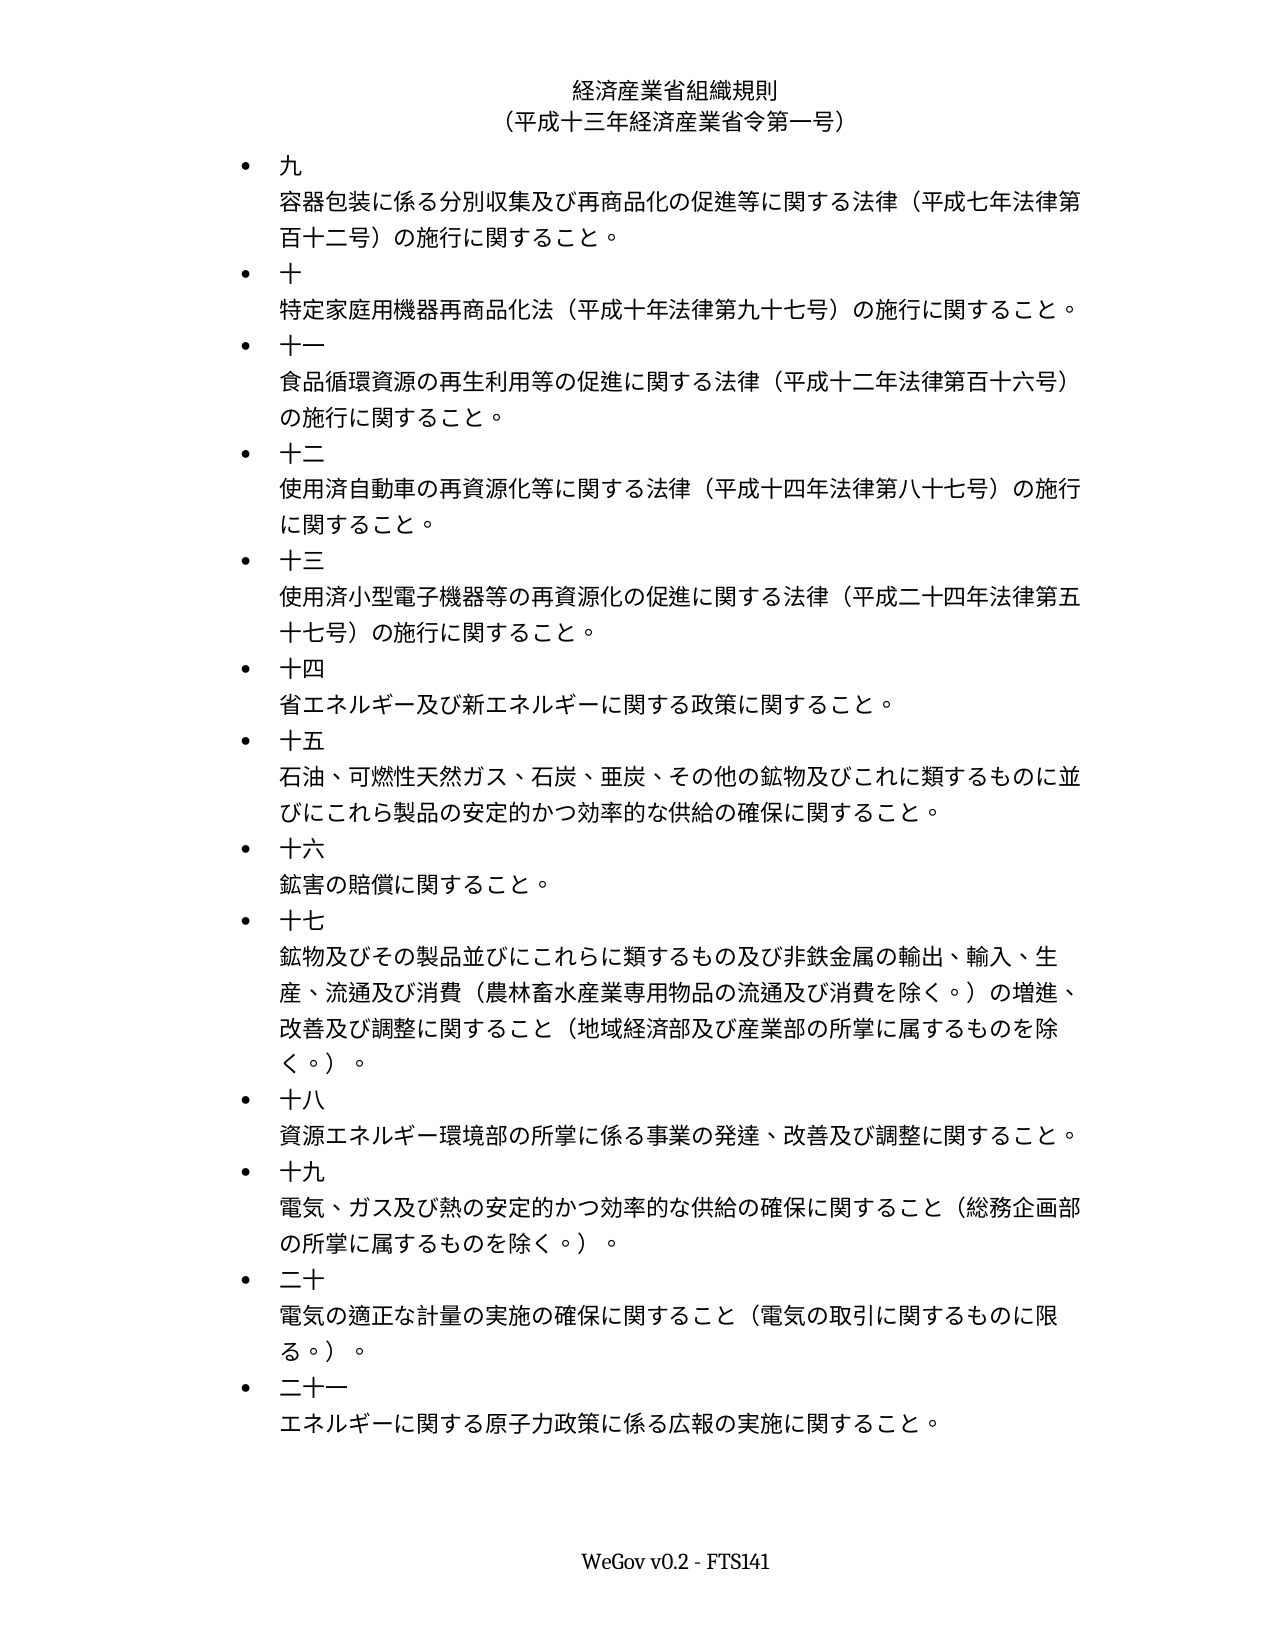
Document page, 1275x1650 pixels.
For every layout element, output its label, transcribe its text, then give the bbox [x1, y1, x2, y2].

list 十九 電気、ガス及び熱の安定的かつ効率的な供給の確保に関すること（総務企画部の所掌に属するものを除く。）。 [242, 1156, 1087, 1259]
list 十七 鉱物及びその製品並びにこれらに類するもの及び非鉄金属の輸出、輸入、生産、流通及び消費（農林畜水産業専用物品の流通及び消費を除く。）の増進、改善及び調整に関すること（地域経済部及び産業部の所掌に属するものを除く。）。 [242, 905, 1087, 1080]
list 十一 食品循環資源の再生利用等の促進に関する法律（平成十二年法律第百十六号）の施行に関すること。 [242, 330, 1087, 433]
list 二十 電気の適正な計量の実施の確保に関すること（電気の取引に関するものに限る。）。 [242, 1264, 1087, 1367]
list 十八 資源エネルギー環境部の所掌に係る事業の発達、改善及び調整に関すること。 [242, 1084, 1087, 1152]
list 十四 省エネルギー及び新エネルギーに関する政策に関すること。 [242, 653, 1087, 720]
list 十 特定家庭用機器再商品化法（平成十年法律第九十七号）の施行に関すること。 [242, 258, 1087, 325]
list 十二 使用済自動車の再資源化等に関する法律（平成十四年法律第八十七号）の施行に関すること。 [242, 437, 1087, 541]
list 十三 使用済小型電子機器等の再資源化の促進に関する法律（平成二十四年法律第五十七号）の施行に関すること。 [242, 545, 1087, 648]
list 十五 石油、可燃性天然ガス、石炭、亜炭、その他の鉱物及びこれに類するものに並びにこれら製品の安定的かつ効率的な供給の確保に関すること。 [242, 725, 1087, 828]
list 十六 鉱害の賠償に関すること。 [242, 833, 1087, 900]
list 二十一 エネルギーに関する原子力政策に係る広報の実施に関すること。 [242, 1372, 1087, 1439]
list 九 容器包装に係る分別収集及び再商品化の促進等に関する法律（平成七年法律第百十二号）の施行に関すること。 [242, 150, 1087, 253]
